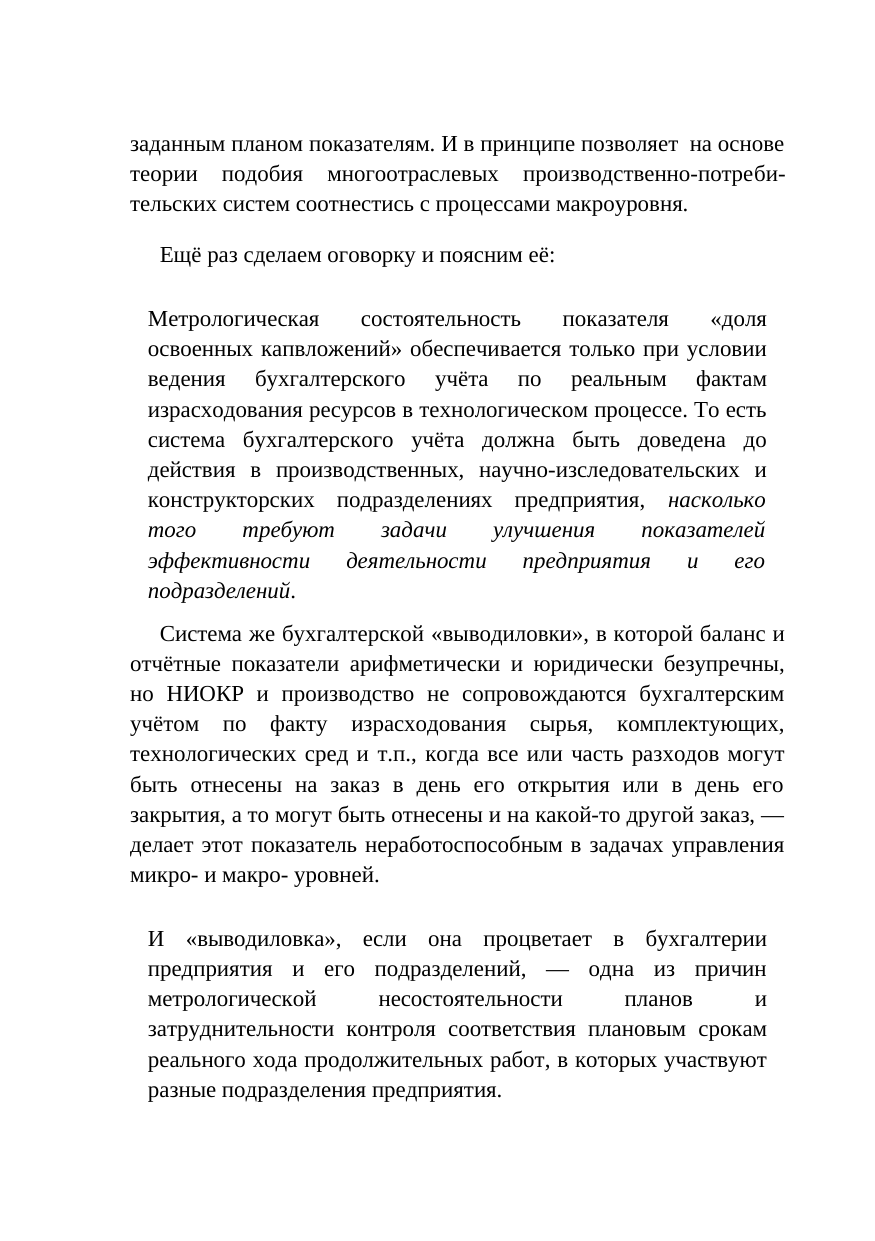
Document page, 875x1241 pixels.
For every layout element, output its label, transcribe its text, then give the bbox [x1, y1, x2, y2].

text И «выводиловка», если она процветает в бухгалтерии предприятия и его подразделений, — одна из причин метрологической несостоятельности планов и затруднительности контроля соответствия плановым срокам реального хода продолжительных работ, в которых участвуют разные подразделения предприятия. [148, 925, 768, 1102]
text Система же бухгалтерской «выводиловки», в которой баланс и отчётные показатели арифметически и юридически безупречны, но НИОКР и производство не сопровождаются бухгалтерским учётом по факту израсходования сырья, комплектующих, технологических сред и т.п., когда все или часть разходов могут быть отнесены на заказ в день его открытия или в день его закрытия, а то могут быть отнесены и на какой-то другой заказ, — делает этот показатель неработоспособным в задачах управления микро- и макро- уровней. [130, 619, 785, 888]
text Ещё раз сделаем оговорку и поясним её: [130, 241, 785, 268]
text Метрологическая состоятельность показателя «доля освоенных капвложений» обеспечивается только при условии ведения бухгалтерского учёта по реальным фактам израсходования ресурсов в технологическом процессе. То есть система бухгалтерского учёта должна быть доведена до действия в производственных, научно-изследовательских и конструкторских подразделениях предприятия, насколько того требуют задачи улучшения показателей эффективности деятельности предприятия и его подразделений. [148, 305, 768, 603]
